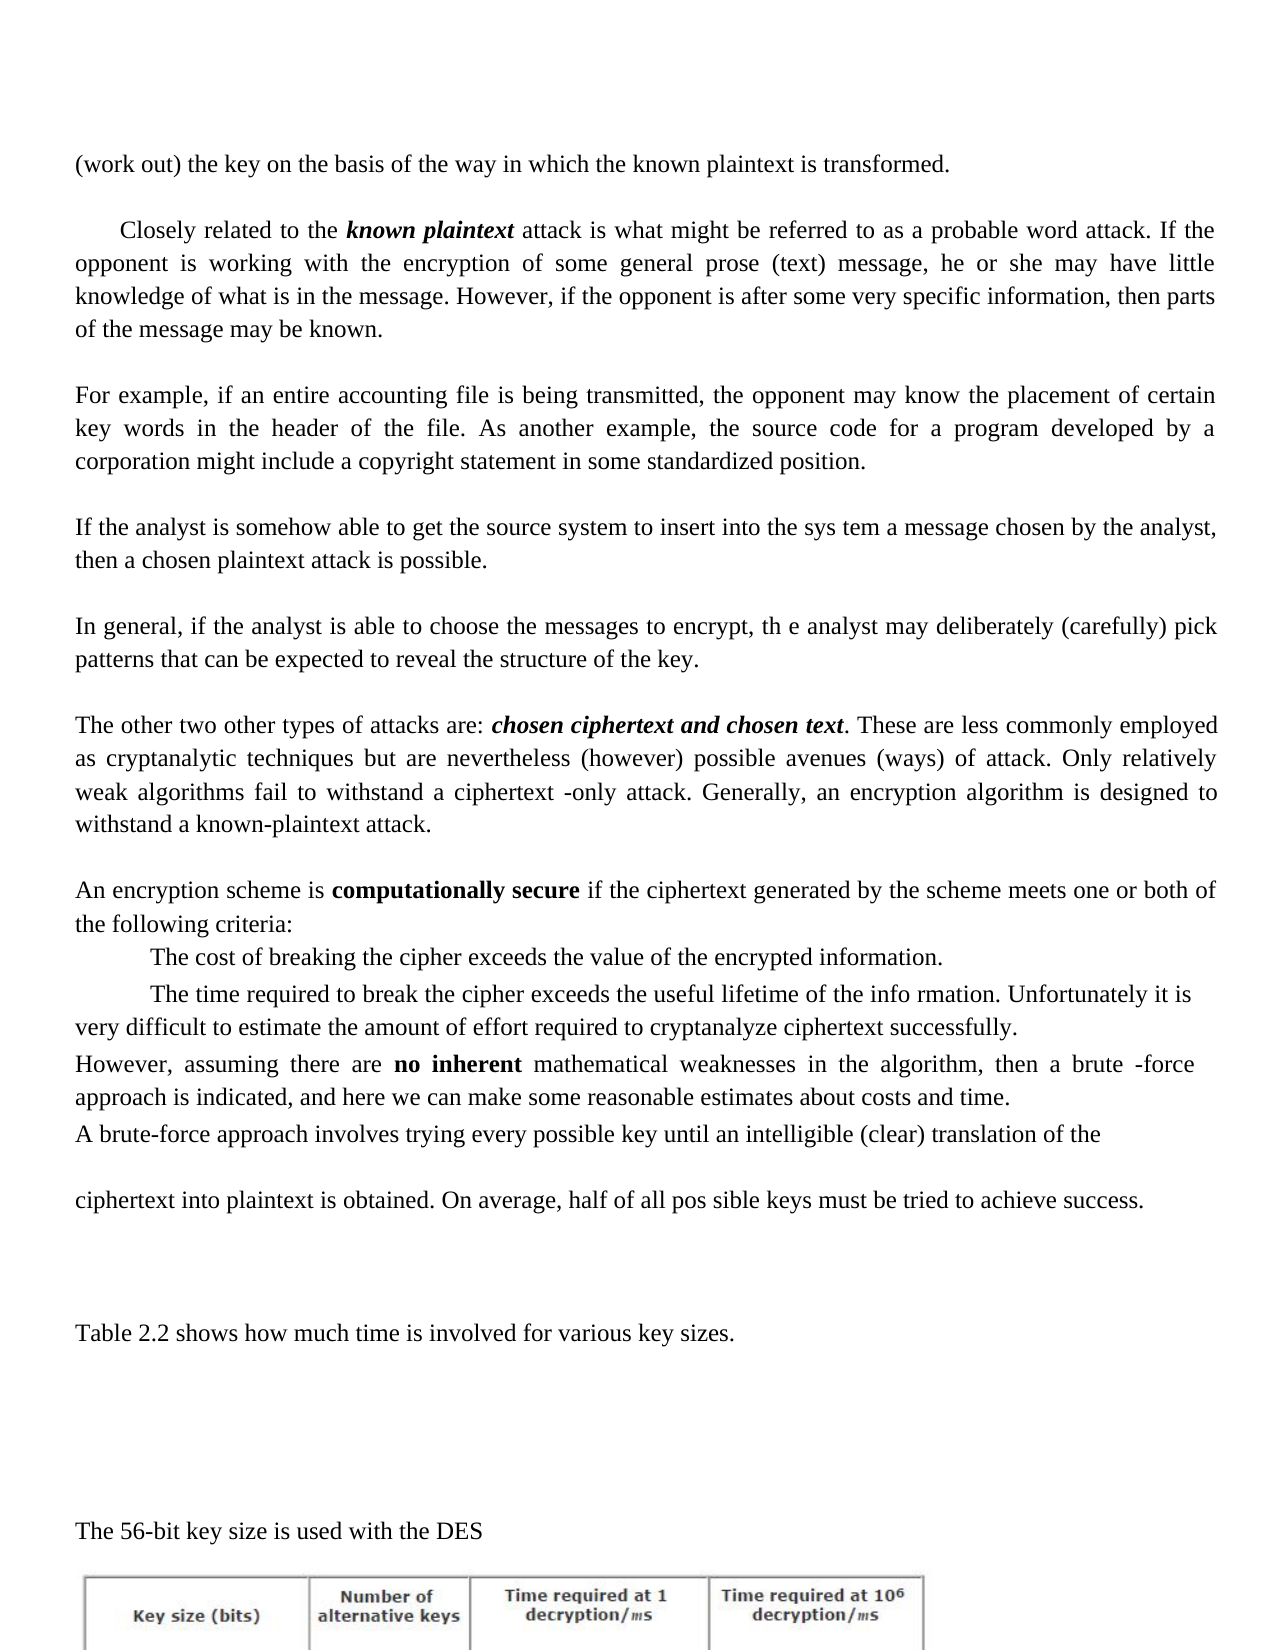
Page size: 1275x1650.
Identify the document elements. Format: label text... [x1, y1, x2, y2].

text An encryption scheme is computationally secure if the ciphertext generated by the scheme meets one or both of the following criteria: [75, 876, 1217, 937]
text If the analyst is somehow able to get the source system to insert into the sys tem a message chosen by the analyst, then a chosen plaintext attack is possible. [75, 512, 1219, 574]
text Table 2.2 shows how much time is involved for various key sizes. [75, 1318, 1219, 1346]
text ciphertext into plaintext is obtained. On average, half of all pos sible keys must be tried to achieve success. [75, 1186, 1217, 1214]
text Closely related to the known plaintext attack is what might be referred to as a probable word attack. If the opponent is working with the encryption of some general prose (text) message, he or she may have little knowledge of what is in the message. However, if the opponent is after some very specific information, then parts of the message may be known. [75, 215, 1217, 343]
text The 56-bit key size is used with the DES [75, 1516, 1219, 1544]
picture [75, 1550, 933, 1650]
text A brute-force approach involves trying every possible key until an intelligible (clear) translation of the [75, 1119, 1219, 1148]
list The cost of breaking the cipher exceeds the value of the encrypted information. [126, 942, 1219, 970]
text In general, if the analyst is able to choose the messages to encrypt, th e analyst may deliberately (carefully) pick patterns that can be expected to reveal the structure of the key. [75, 611, 1219, 673]
text The other two other types of attacks are: chosen ciphertext and chosen text. These are less commonly employed as cryptanalytic techniques but are nevertheless (however) possible avenues (ways) of attack. Only relatively weak algorithms fail to withstand a ciphertext -only attack. Generally, an encryption algorithm is designed to withstand a known-plaintext attack. [75, 711, 1219, 838]
text (work out) the key on the basis of the way in which the known plaintext is transformed. [75, 149, 1219, 178]
text For example, if an entire accounting file is being transmitted, the opponent may know the placement of certain key words in the header of the file. As another example, the source code for a program developed by a corporation might include a copyright statement in some standardized position. [75, 380, 1217, 475]
text However, assuming there are no inherent mathematical weaknesses in the algorithm, then a brute -force approach is indicated, and here we can make some reasonable estimates about costs and time. [75, 1049, 1196, 1111]
list The time required to break the cipher exceeds the useful lifetime of the info rmation. Unfortunately it is very difficult to estimate the amount of effort required to cryptanalyze ciphertext successfully. [75, 979, 1194, 1041]
